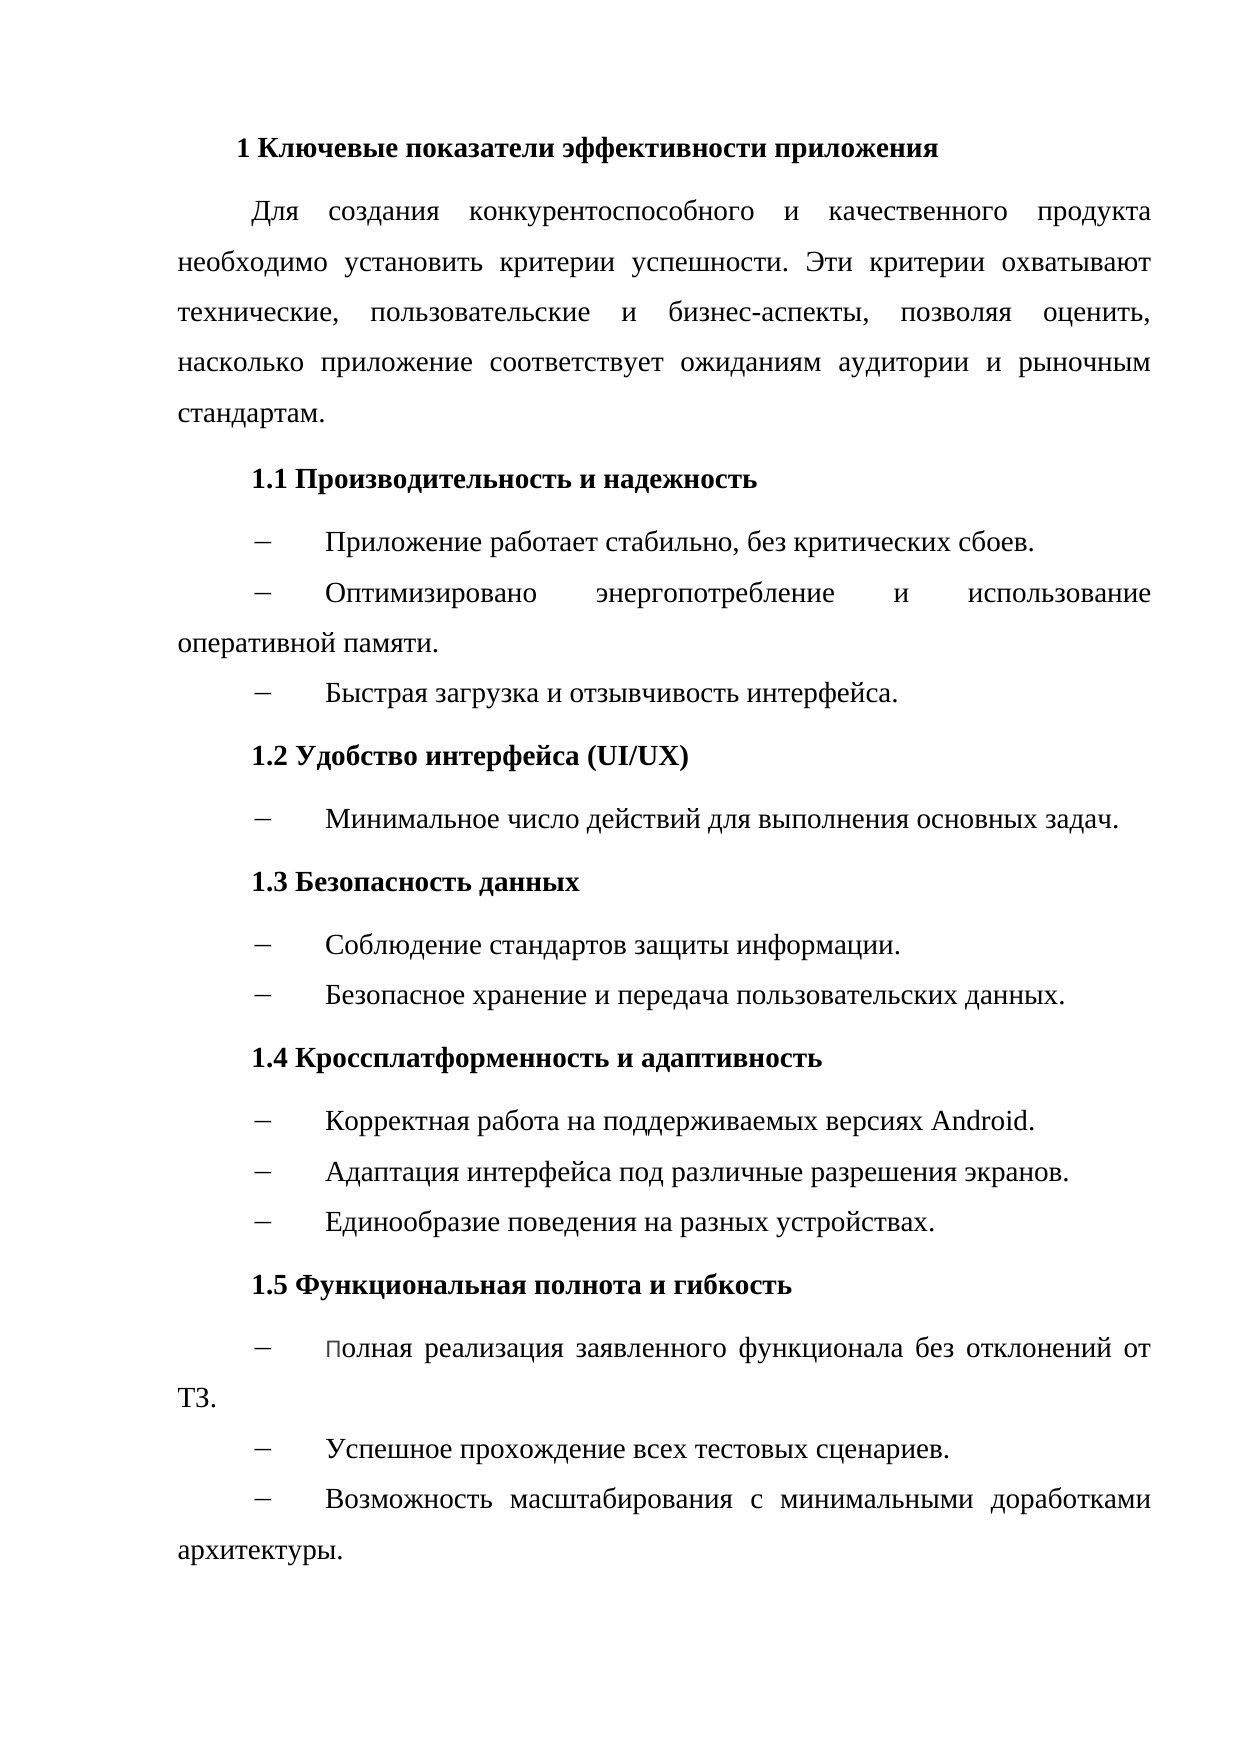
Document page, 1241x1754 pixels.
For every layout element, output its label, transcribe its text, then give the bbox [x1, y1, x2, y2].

list Возможность масштабирования с минимальными доработками архитектуры. [177, 1481, 1152, 1565]
list Приложение работает стабильно, без критических сбоев. [177, 524, 1152, 558]
list Минимальное число действий для выполнения основных задач. [177, 801, 1152, 835]
text Производительность и надежность [251, 462, 1152, 495]
text Удобство интерфейса (UI/UX) [251, 738, 1152, 772]
text Для создания конкурентоспособного и качественного продукта необходимо установить критерии успешности. Эти критерии охватывают технические, пользовательские и бизнес-аспекты, позволяя оценить, насколько приложение соответствует ожиданиям аудитории и рыночным стандартам. [177, 193, 1152, 428]
list Быстрая загрузка и отзывчивость интерфейса. [177, 676, 1152, 709]
list Соблюдение стандартов защиты информации. [177, 927, 1152, 961]
list Адаптация интерфейса под различные разрешения экранов. [177, 1154, 1152, 1187]
text Кроссплатформенность и адаптивность [251, 1040, 1152, 1074]
text Функциональная полнота и гибкость [251, 1267, 1152, 1301]
list Корректная работа на поддерживаемых версиях Android. [177, 1103, 1152, 1137]
list Полная реализация заявленного функционала без отклонений от ТЗ. [177, 1330, 1152, 1414]
list Успешное прохождение всех тестовых сценариев. [177, 1431, 1152, 1464]
list Единообразие поведения на разных устройствах. [177, 1204, 1152, 1238]
list Оптимизировано энергопотребление и использование оперативной памяти. [177, 575, 1152, 659]
text Ключевые показатели эффективности приложения [236, 131, 1152, 164]
text Безопасность данных [251, 864, 1152, 898]
list Безопасное хранение и передача пользовательских данных. [177, 977, 1152, 1011]
